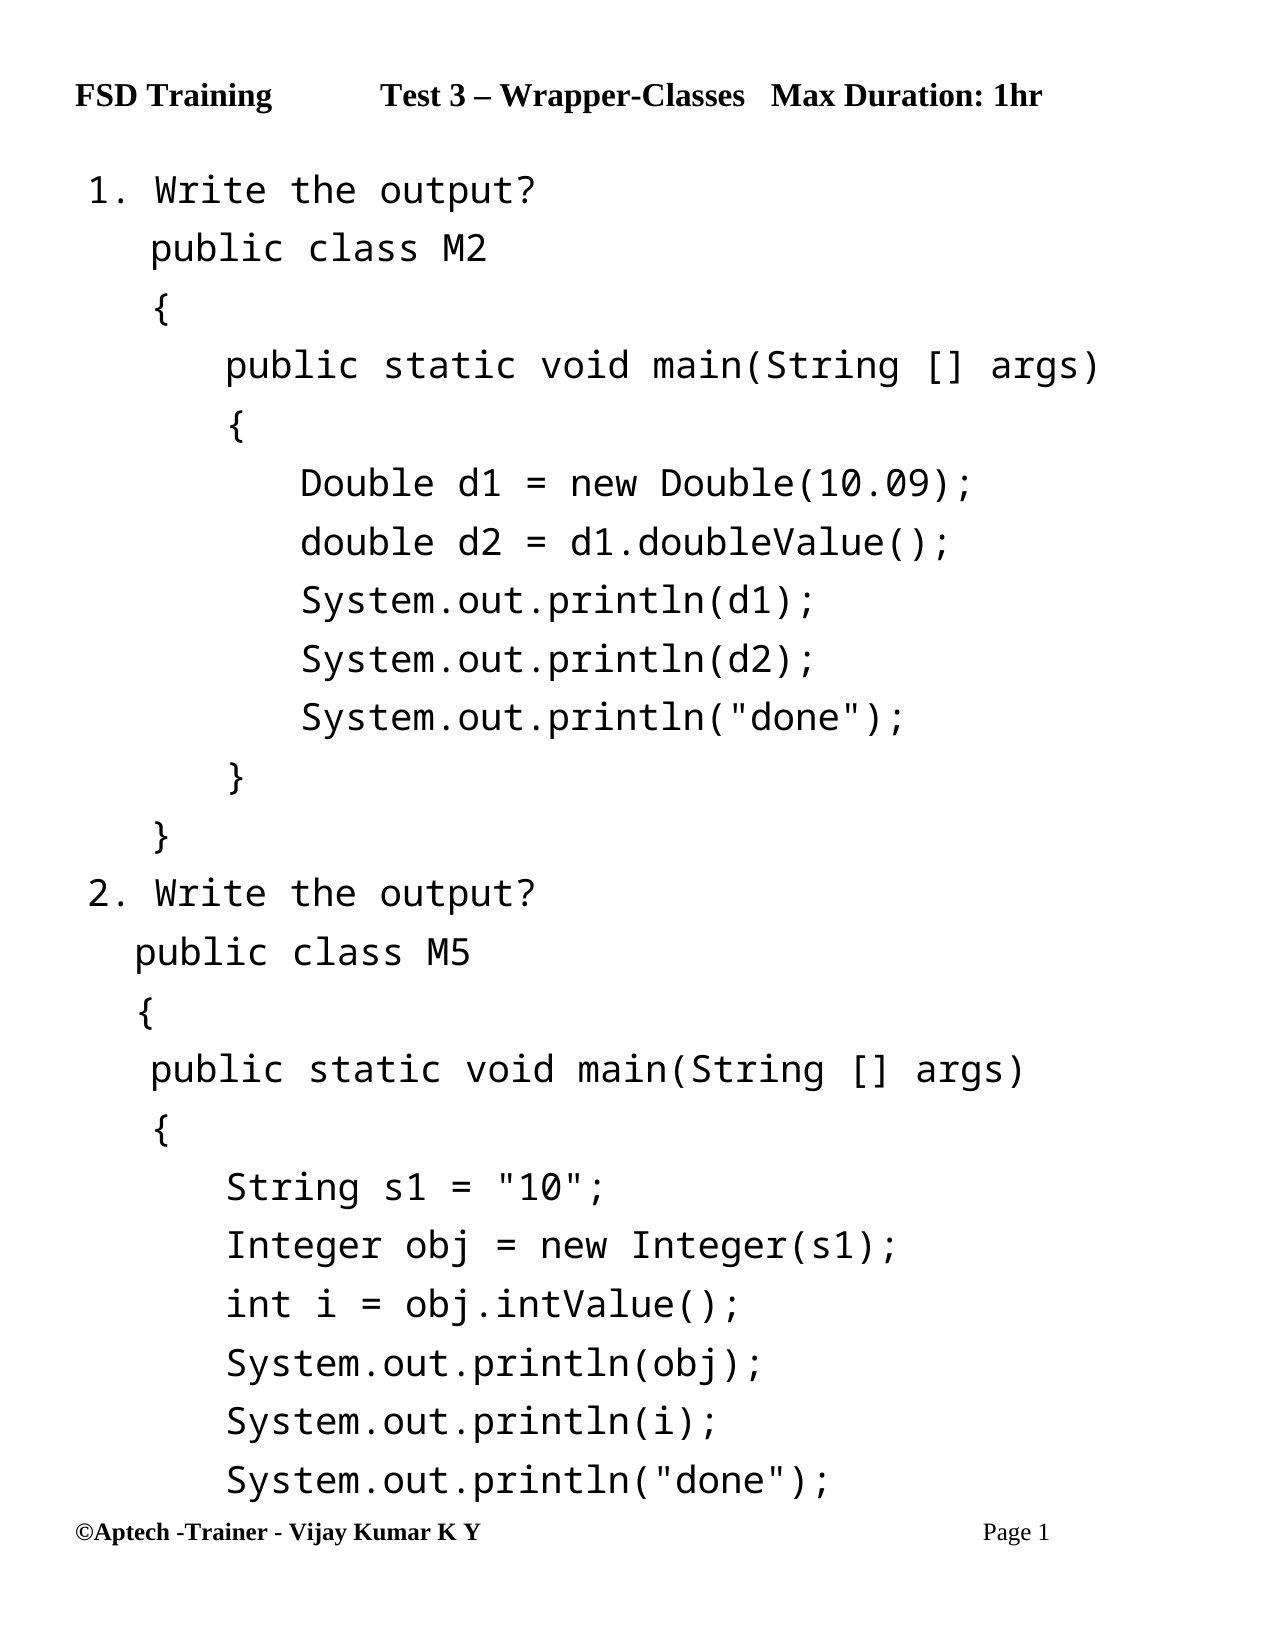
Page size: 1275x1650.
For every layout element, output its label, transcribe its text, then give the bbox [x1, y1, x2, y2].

list String s1 = "10"; [134, 1160, 1200, 1211]
list public static void main(String [] args) [134, 1043, 1200, 1094]
list { [150, 280, 1200, 331]
list } [150, 749, 1200, 800]
list System.out.println(obj); [134, 1336, 1200, 1387]
list Write the output? [87, 867, 1200, 918]
list { [150, 397, 1200, 448]
list } [150, 808, 1200, 859]
list System.out.println(i); [134, 1394, 1200, 1446]
list int i = obj.intValue(); [134, 1277, 1200, 1328]
list public class M2 [150, 222, 1200, 273]
list Double d1 = new Double(10.09); [150, 456, 1200, 507]
list System.out.println("done"); [150, 691, 1200, 742]
list public static void main(String [] args) [150, 339, 1200, 390]
list { [134, 984, 1200, 1035]
list double d2 = d1.doubleValue(); [150, 515, 1200, 566]
list public class M5 [134, 925, 1200, 976]
list Write the output? [87, 163, 1200, 214]
list System.out.println(d1); [150, 573, 1200, 624]
list System.out.println("done"); [134, 1453, 1200, 1504]
list Integer obj = new Integer(s1); [134, 1218, 1200, 1269]
list System.out.println(d2); [150, 632, 1200, 683]
list { [134, 1101, 1200, 1152]
